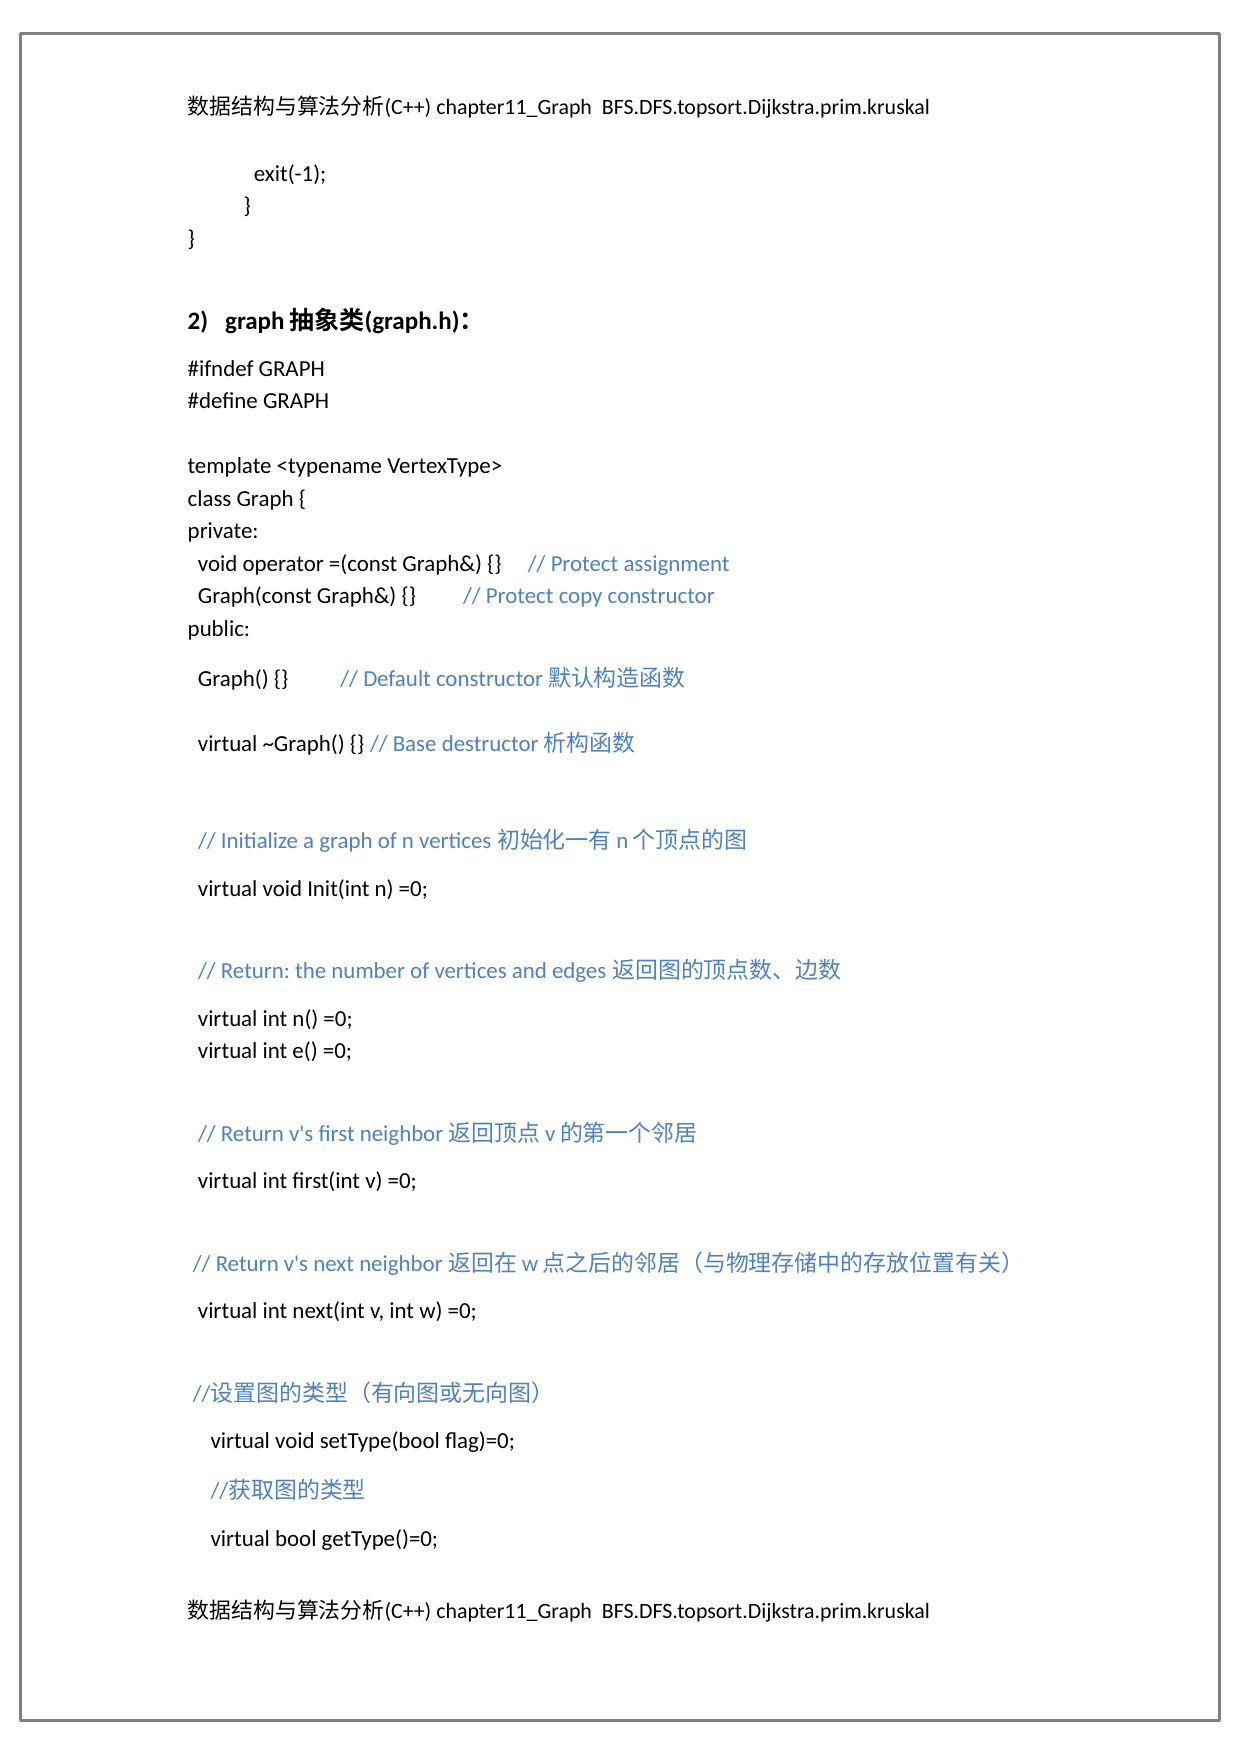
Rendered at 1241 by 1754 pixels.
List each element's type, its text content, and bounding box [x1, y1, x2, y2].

text //获取图的类型 [187, 1456, 1053, 1521]
text template <typename VertexType> [187, 449, 1053, 481]
list } [187, 221, 1053, 254]
text // Return v's next neighbor 返回在w点之后的邻居（与物理存储中的存放位置有关） [187, 1229, 1053, 1294]
text virtual void setType(bool flag)=0; [187, 1424, 1053, 1456]
text virtual int n() =0; [187, 1001, 1053, 1034]
text virtual int e() =0; [187, 1034, 1053, 1066]
text virtual bool getType()=0; [187, 1521, 1053, 1554]
text Graph() {} // Default constructor默认构造函数 [187, 644, 1053, 709]
text virtual ~Graph() {} // Base destructor 析构函数 [187, 709, 1053, 774]
list graph抽象类(graph.h)： [187, 286, 1053, 351]
list exit(-1); [187, 156, 1053, 189]
text class Graph { [187, 481, 1053, 514]
text private: [187, 514, 1053, 546]
text //设置图的类型（有向图或无向图） [187, 1359, 1053, 1424]
text void operator =(const Graph&) {} // Protect assignment [187, 546, 1053, 579]
text // Return: the number of vertices and edges 返回图的顶点数、边数 [187, 936, 1053, 1001]
text virtual int first(int v) =0; [187, 1164, 1053, 1196]
text // Return v's first neighbor 返回顶点v的第一个邻居 [187, 1099, 1053, 1164]
list } [187, 189, 1053, 221]
text Graph(const Graph&) {} // Protect copy constructor [187, 579, 1053, 611]
text virtual int next(int v, int w) =0; [187, 1294, 1053, 1326]
text #ifndef GRAPH [187, 351, 1053, 384]
text #define GRAPH [187, 384, 1053, 416]
text public: [187, 611, 1053, 644]
text // Initialize a graph of n vertices 初始化一有n个顶点的图 [187, 806, 1053, 871]
text virtual void Init(int n) =0; [187, 871, 1053, 904]
